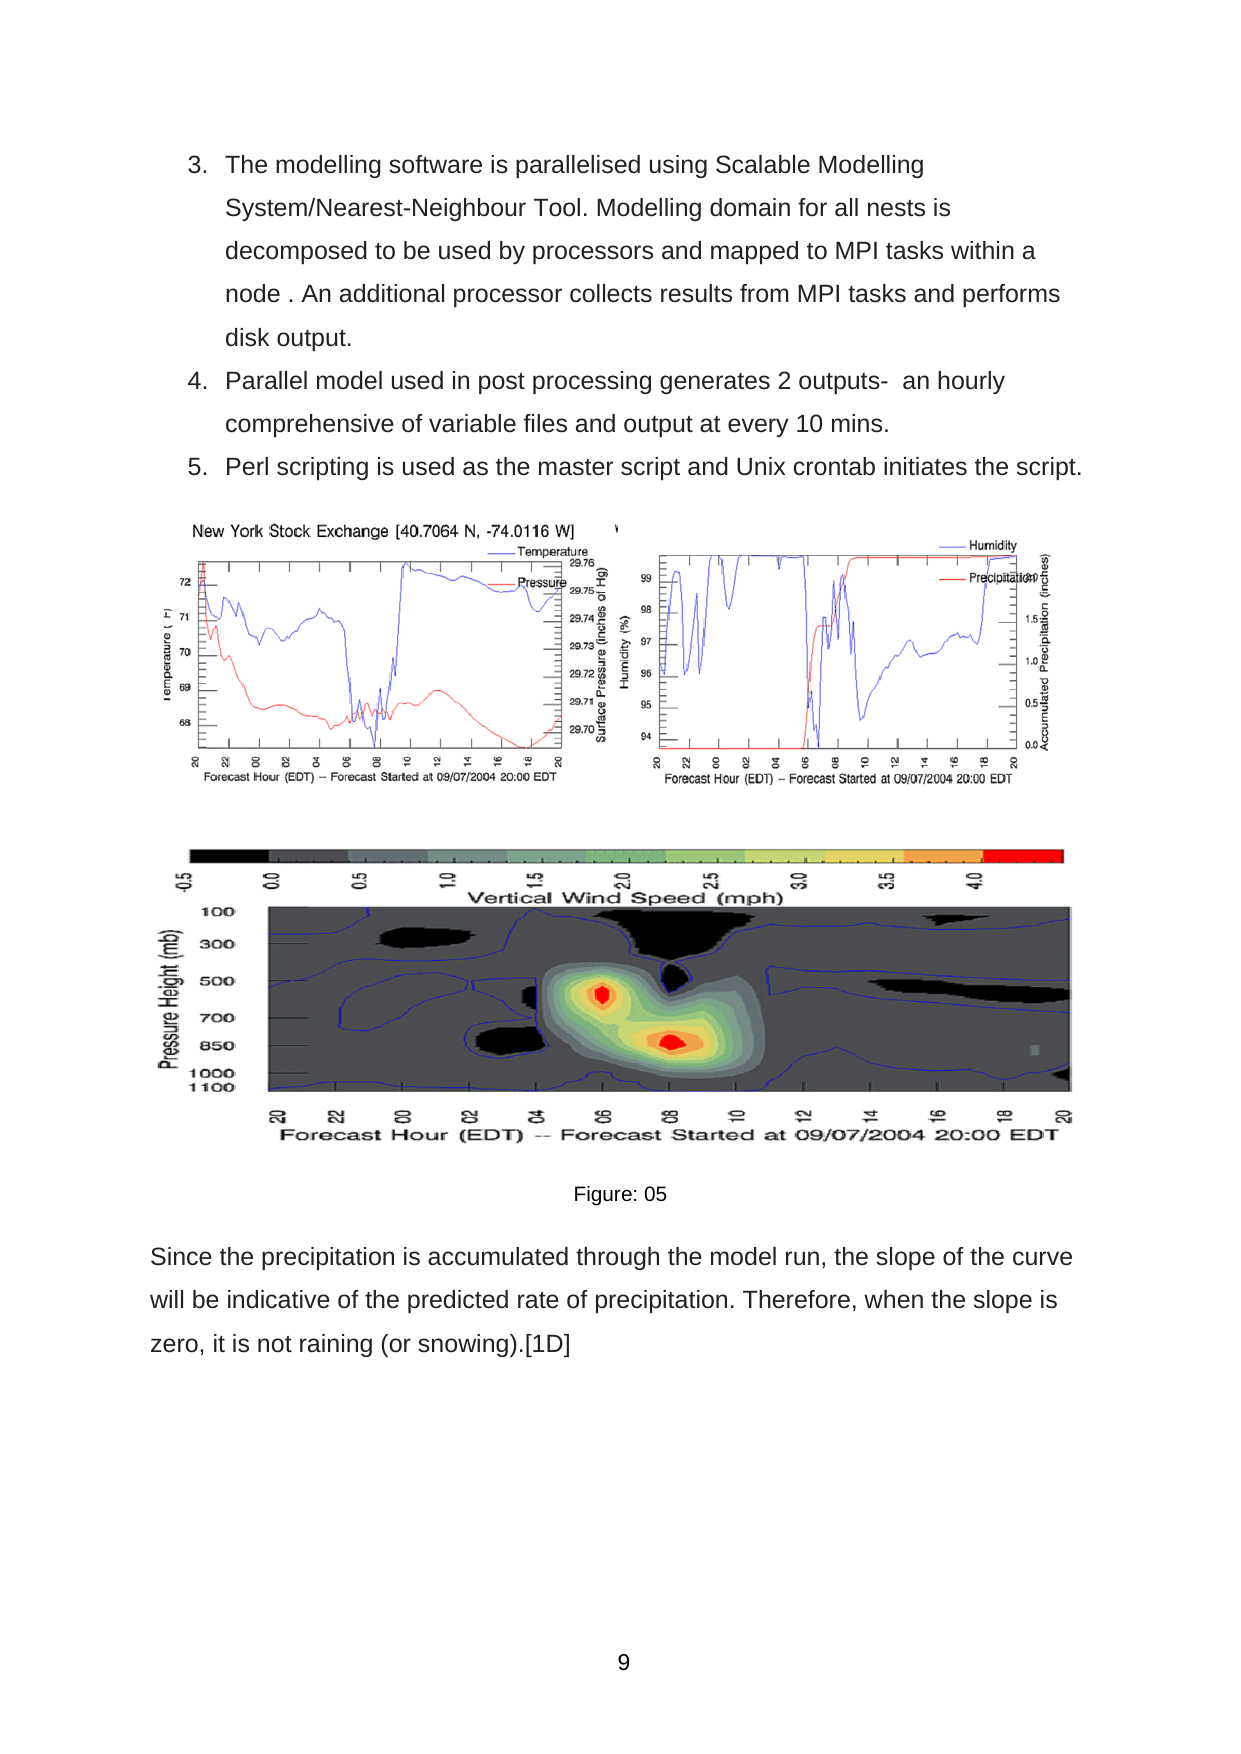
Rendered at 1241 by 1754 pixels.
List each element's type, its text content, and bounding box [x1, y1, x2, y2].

text Since the precipitation is accumulated through the model run, the slope of the curve will be indicative of the predicted rate of precipitation. Therefore, when the slope is zero, it is not raining (or snowing).[1D] [150, 1242, 1090, 1357]
list The modelling software is parallelised using Scalable Modelling System/Nearest-Neighbour Tool. Modelling domain for all nests is decomposed to be used by processors and mapped to MPI tasks within a node . An additional processor collects results from MPI tasks and performs disk output. [187, 150, 1090, 351]
list Perl scripting is used as the master script and Unix crontab initiates the script. [187, 452, 1090, 481]
text Figure: 05 [150, 1181, 1090, 1205]
picture [150, 832, 1091, 1144]
picture [163, 520, 1057, 794]
list Parallel model used in post processing generates 2 outputs- an hourly comprehensive of variable files and output at every 10 mins. [187, 366, 1090, 437]
